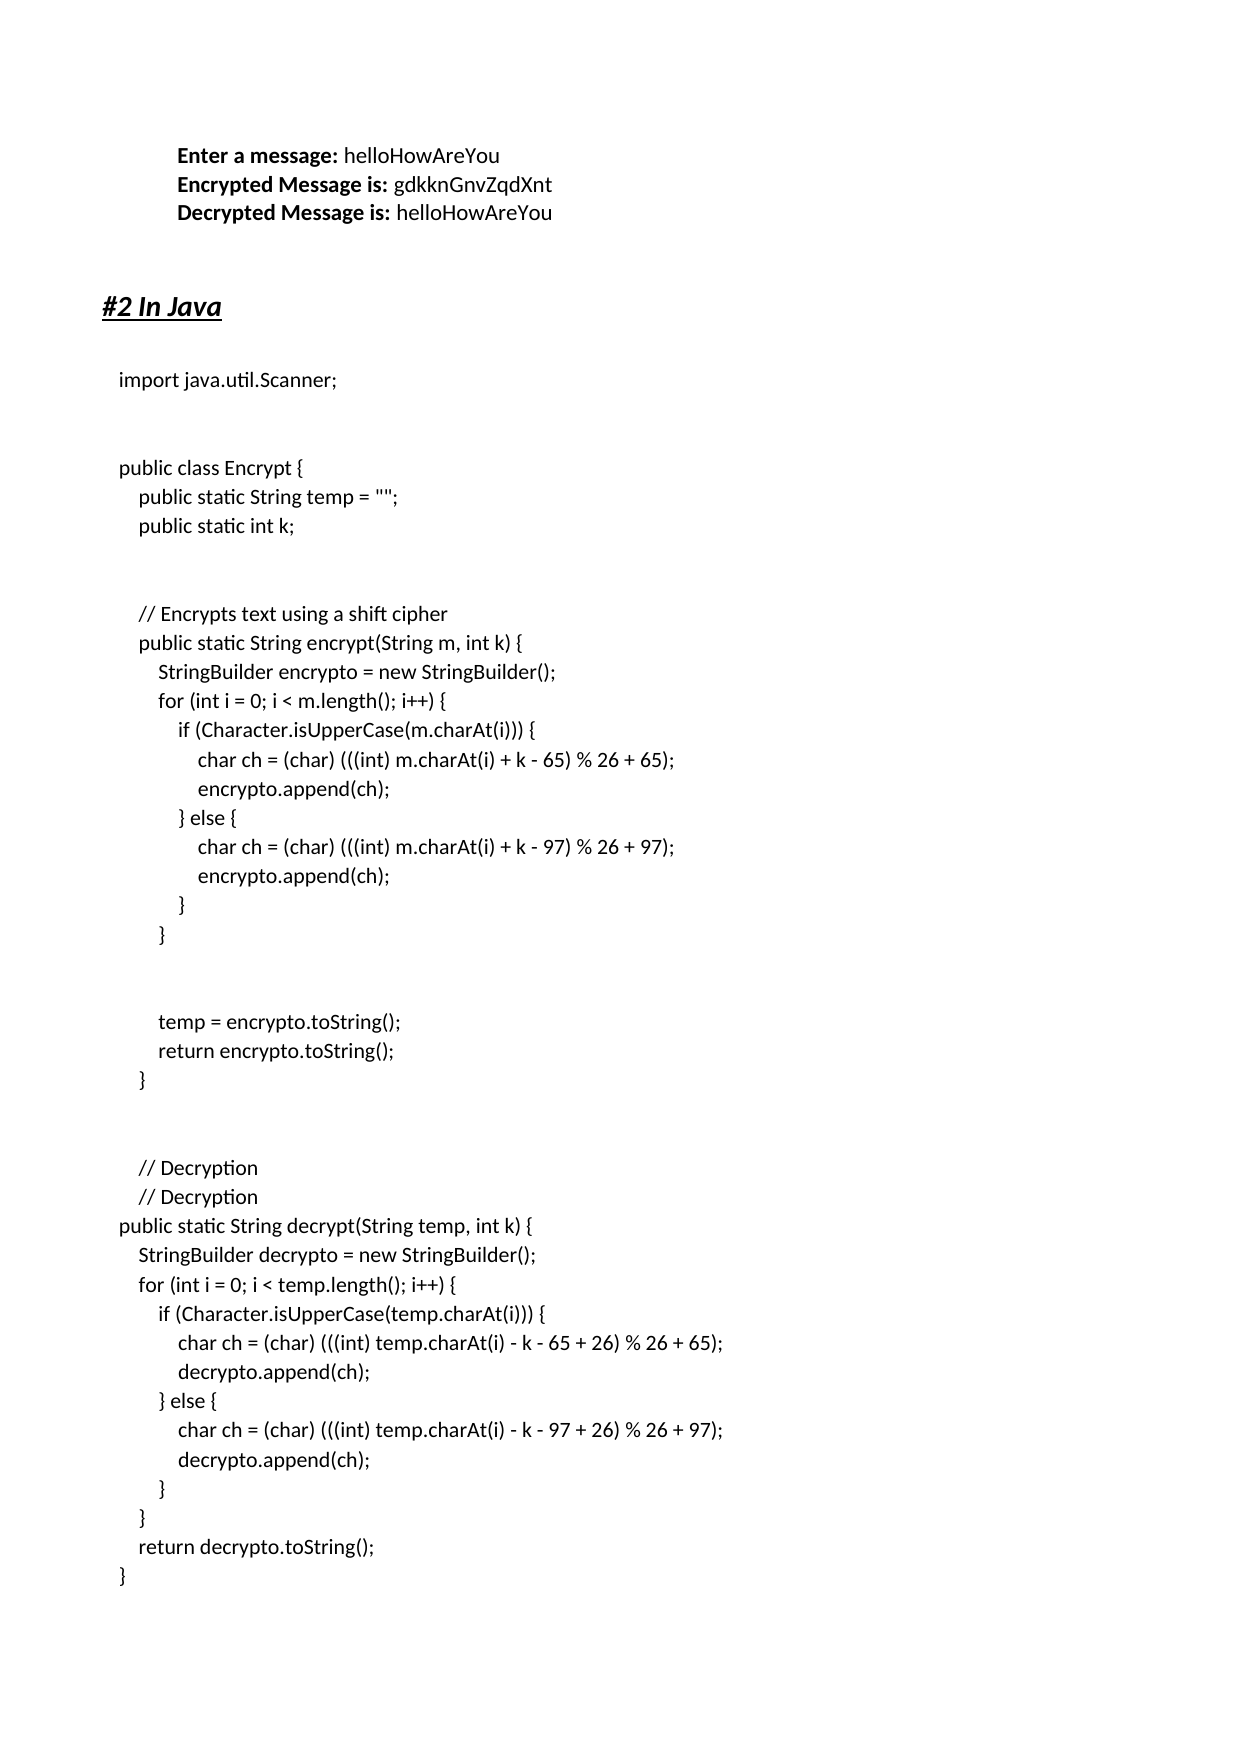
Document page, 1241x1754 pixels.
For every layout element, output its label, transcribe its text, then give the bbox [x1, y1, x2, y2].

text char ch = (char) (((int) temp.charAt(i) - k - 65 + 26) % 26 + 65); [119, 1329, 1096, 1356]
text } [119, 892, 1096, 918]
text } [119, 1504, 1096, 1531]
text StringBuilder decrypto = new StringBuilder(); [119, 1242, 1096, 1268]
text public static String temp = ""; [119, 483, 1096, 510]
text Decrypted Message is: helloHowAreYou [102, 198, 1096, 226]
text public class Encrypt { [119, 454, 1096, 481]
text } else { [119, 804, 1096, 831]
text char ch = (char) (((int) temp.charAt(i) - k - 97 + 26) % 26 + 97); [119, 1417, 1096, 1443]
text char ch = (char) (((int) m.charAt(i) + k - 65) % 26 + 65); [119, 746, 1096, 772]
text encrypto.append(ch); [119, 775, 1096, 802]
text Encrypted Message is: gdkknGnvZqdXnt [102, 170, 1096, 198]
text public static int k; [119, 512, 1096, 539]
text #2 In Java [102, 288, 1096, 324]
text encrypto.append(ch); [119, 862, 1096, 889]
text import java.util.Scanner; [119, 367, 1096, 393]
text // Decryption [119, 1154, 1096, 1181]
text return decrypto.toString(); [119, 1533, 1096, 1560]
text if (Character.isUpperCase(temp.charAt(i))) { [119, 1300, 1096, 1327]
text decrypto.append(ch); [119, 1358, 1096, 1385]
text // Encrypts text using a shift cipher [119, 600, 1096, 627]
text for (int i = 0; i < m.length(); i++) { [119, 687, 1096, 714]
text } [119, 1067, 1096, 1093]
text public static String decrypt(String temp, int k) { [119, 1212, 1096, 1239]
text // Decryption [119, 1183, 1096, 1210]
text public static String encrypt(String m, int k) { [119, 629, 1096, 656]
text char ch = (char) (((int) m.charAt(i) + k - 97) % 26 + 97); [119, 833, 1096, 860]
text decrypto.append(ch); [119, 1446, 1096, 1472]
text if (Character.isUpperCase(m.charAt(i))) { [119, 717, 1096, 743]
text Enter a message: helloHowAreYou [102, 142, 1096, 170]
text temp = encrypto.toString(); [119, 1008, 1096, 1035]
text for (int i = 0; i < temp.length(); i++) { [119, 1271, 1096, 1297]
text } [119, 1562, 1096, 1589]
text StringBuilder encrypto = new StringBuilder(); [119, 658, 1096, 685]
text } [119, 921, 1096, 947]
text } else { [119, 1387, 1096, 1414]
text } [119, 1475, 1096, 1502]
text return encrypto.toString(); [119, 1037, 1096, 1064]
